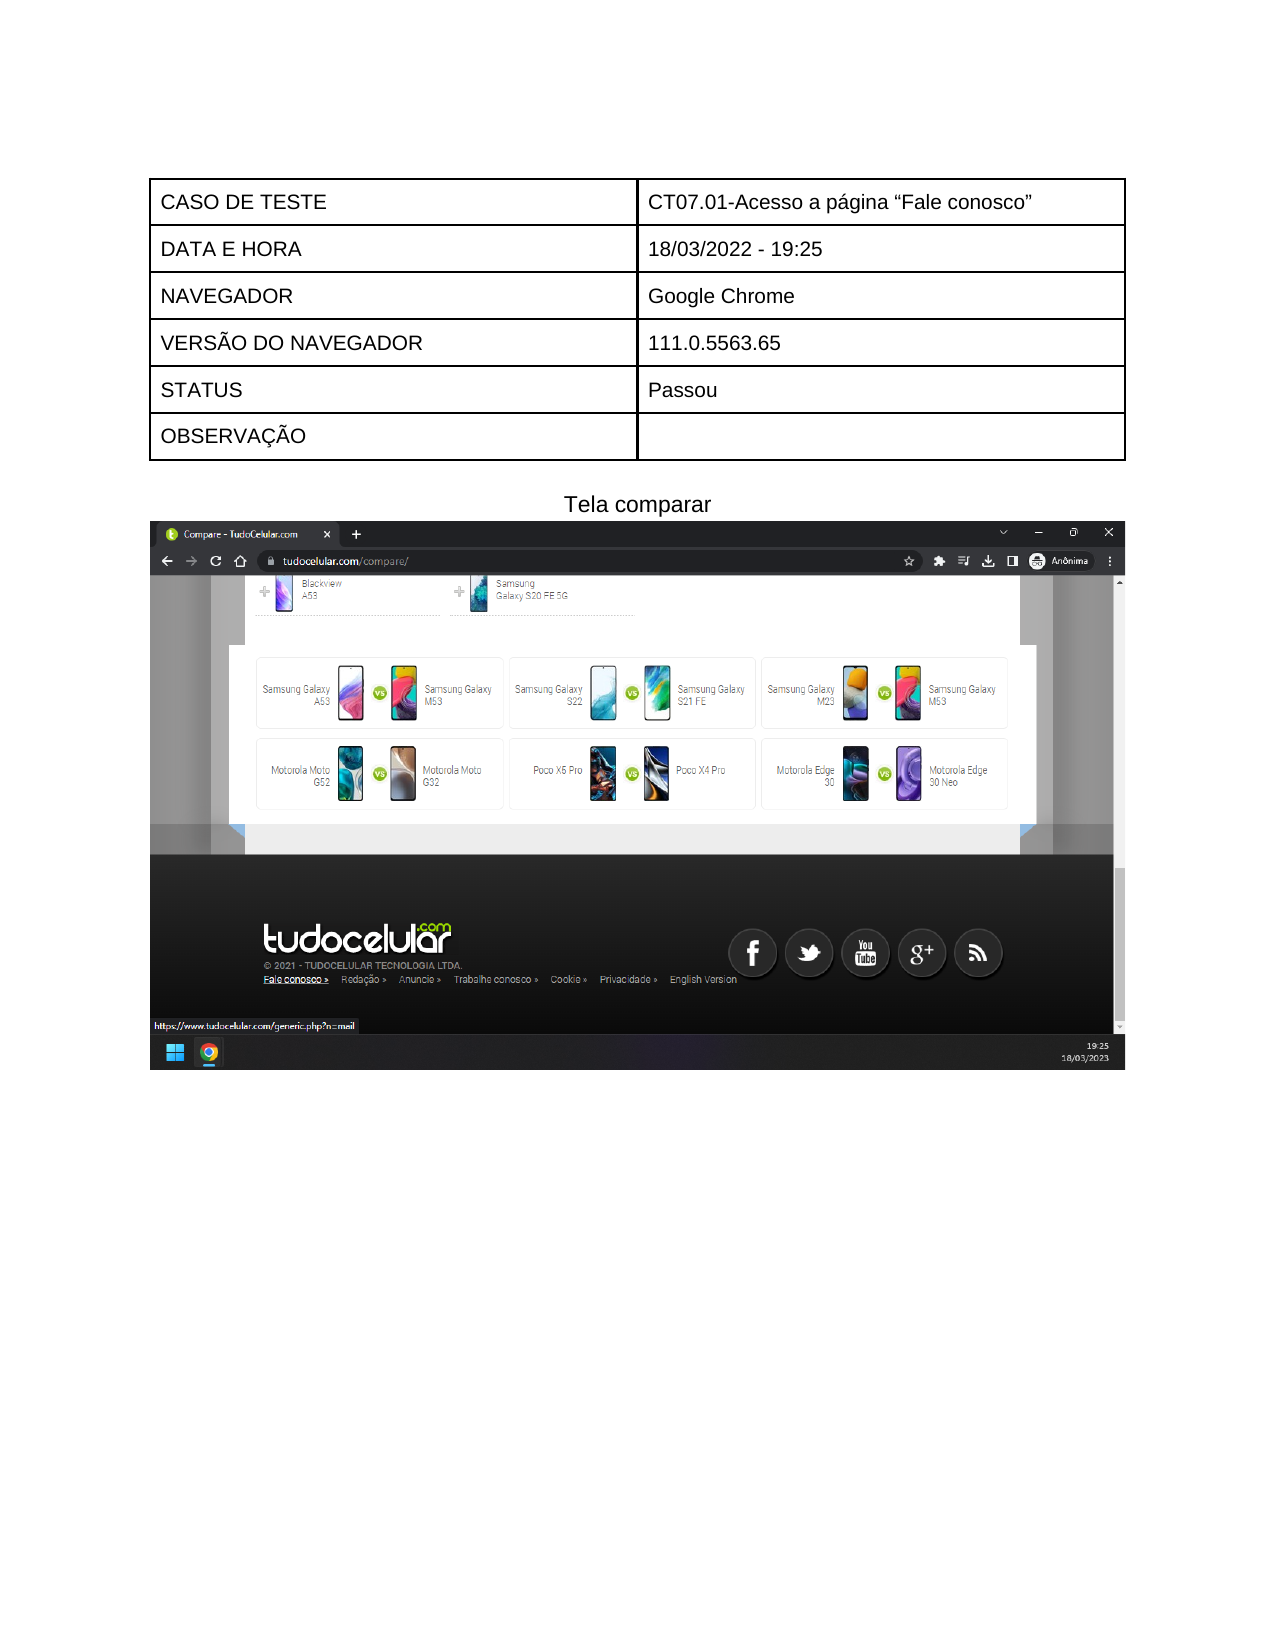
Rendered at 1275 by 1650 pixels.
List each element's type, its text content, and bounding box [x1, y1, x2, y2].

table_cell Google Chrome [639, 273, 1124, 318]
table_cell 111.0.5563.65 [639, 320, 1124, 365]
table_header CT07.01-Acesso a página “Fale conosco” [639, 180, 1124, 224]
table_cell VERSÃO DO NAVEGADOR [151, 320, 636, 365]
table_cell STATUS [151, 367, 636, 412]
table_cell [639, 414, 1124, 459]
table_cell NAVEGADOR [151, 273, 636, 318]
table_cell 18/03/2022 - 19:25 [639, 226, 1124, 271]
text Tela comparar [150, 491, 1125, 517]
table_header CASO DE TESTE [151, 180, 636, 224]
table_cell DATA E HORA [151, 226, 636, 271]
picture [150, 521, 1125, 1070]
table_cell OBSERVAÇÃO [151, 414, 636, 459]
table_cell Passou [639, 367, 1124, 412]
